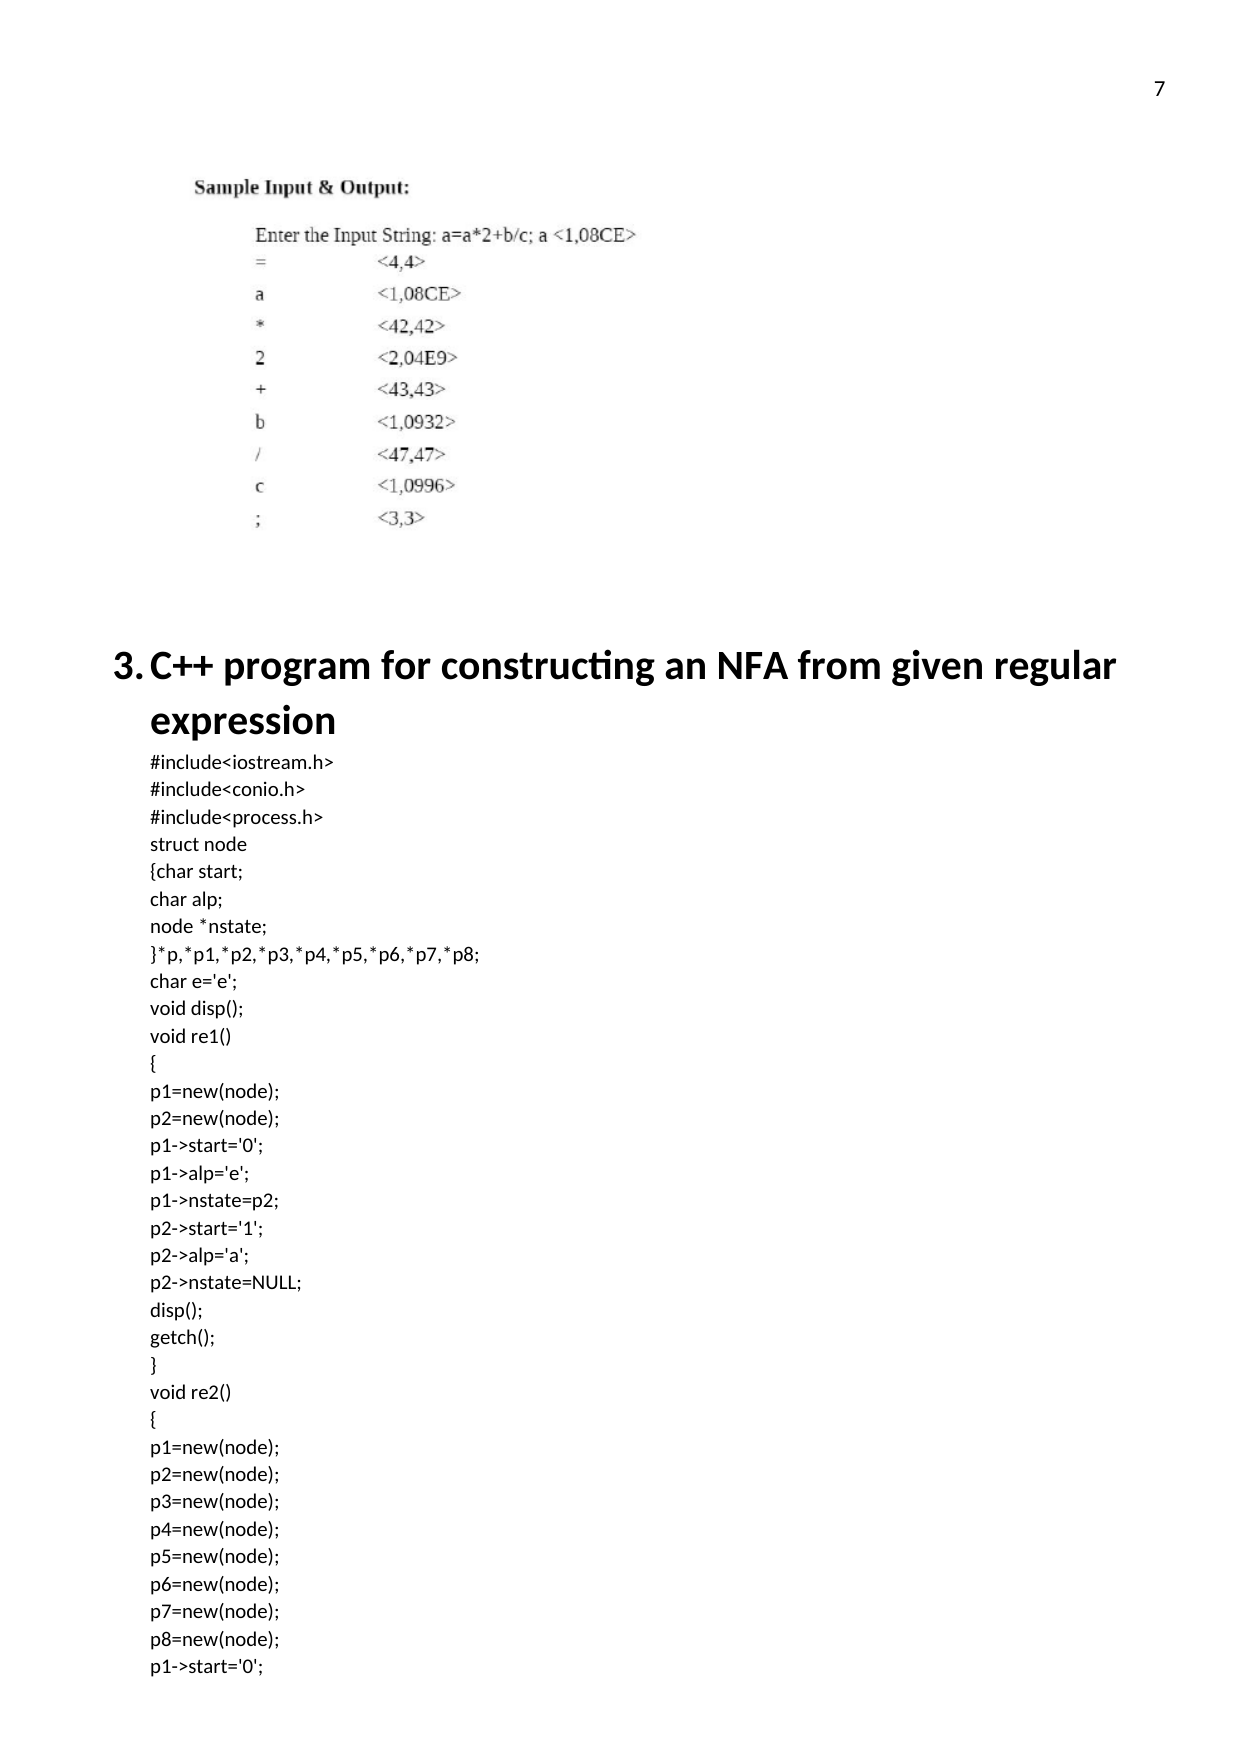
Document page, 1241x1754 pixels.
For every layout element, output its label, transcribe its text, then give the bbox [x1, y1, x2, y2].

list p2->alp='a'; [150, 1242, 1165, 1268]
list getch(); [150, 1324, 1165, 1350]
list } [150, 1352, 1165, 1377]
list {char start; [150, 859, 1165, 884]
list #include<process.h> [150, 804, 1165, 829]
list p1->start='0'; [150, 1653, 1165, 1678]
list node *nstate; [150, 913, 1165, 939]
list p4=new(node); [150, 1516, 1165, 1542]
list }*p,*p1,*p2,*p3,*p4,*p5,*p6,*p7,*p8; [150, 941, 1165, 966]
list p6=new(node); [150, 1571, 1165, 1596]
list p1->nstate=p2; [150, 1187, 1165, 1213]
list p8=new(node); [150, 1626, 1165, 1651]
list void re1() [150, 1023, 1165, 1048]
list disp(); [150, 1297, 1165, 1322]
list struct node [150, 831, 1165, 857]
list void re2() [150, 1379, 1165, 1404]
list p1=new(node); [150, 1078, 1165, 1103]
list p2=new(node); [150, 1461, 1165, 1487]
list p1->start='0'; [150, 1133, 1165, 1158]
list void disp(); [150, 996, 1165, 1021]
list { [150, 1050, 1165, 1076]
list p7=new(node); [150, 1598, 1165, 1624]
list p1=new(node); [150, 1434, 1165, 1459]
list p2->nstate=NULL; [150, 1269, 1165, 1295]
list p2=new(node); [150, 1105, 1165, 1131]
list { [150, 1407, 1165, 1432]
list p2->start='1'; [150, 1215, 1165, 1240]
list C++ program for constructing an NFA from given regular expression [112, 639, 1165, 745]
list p3=new(node); [150, 1489, 1165, 1514]
list char e='e'; [150, 968, 1165, 994]
picture [150, 129, 693, 637]
list #include<conio.h> [150, 776, 1165, 802]
list p1->alp='e'; [150, 1160, 1165, 1185]
list p5=new(node); [150, 1543, 1165, 1569]
list char alp; [150, 886, 1165, 911]
list #include<iostream.h> [150, 749, 1165, 774]
